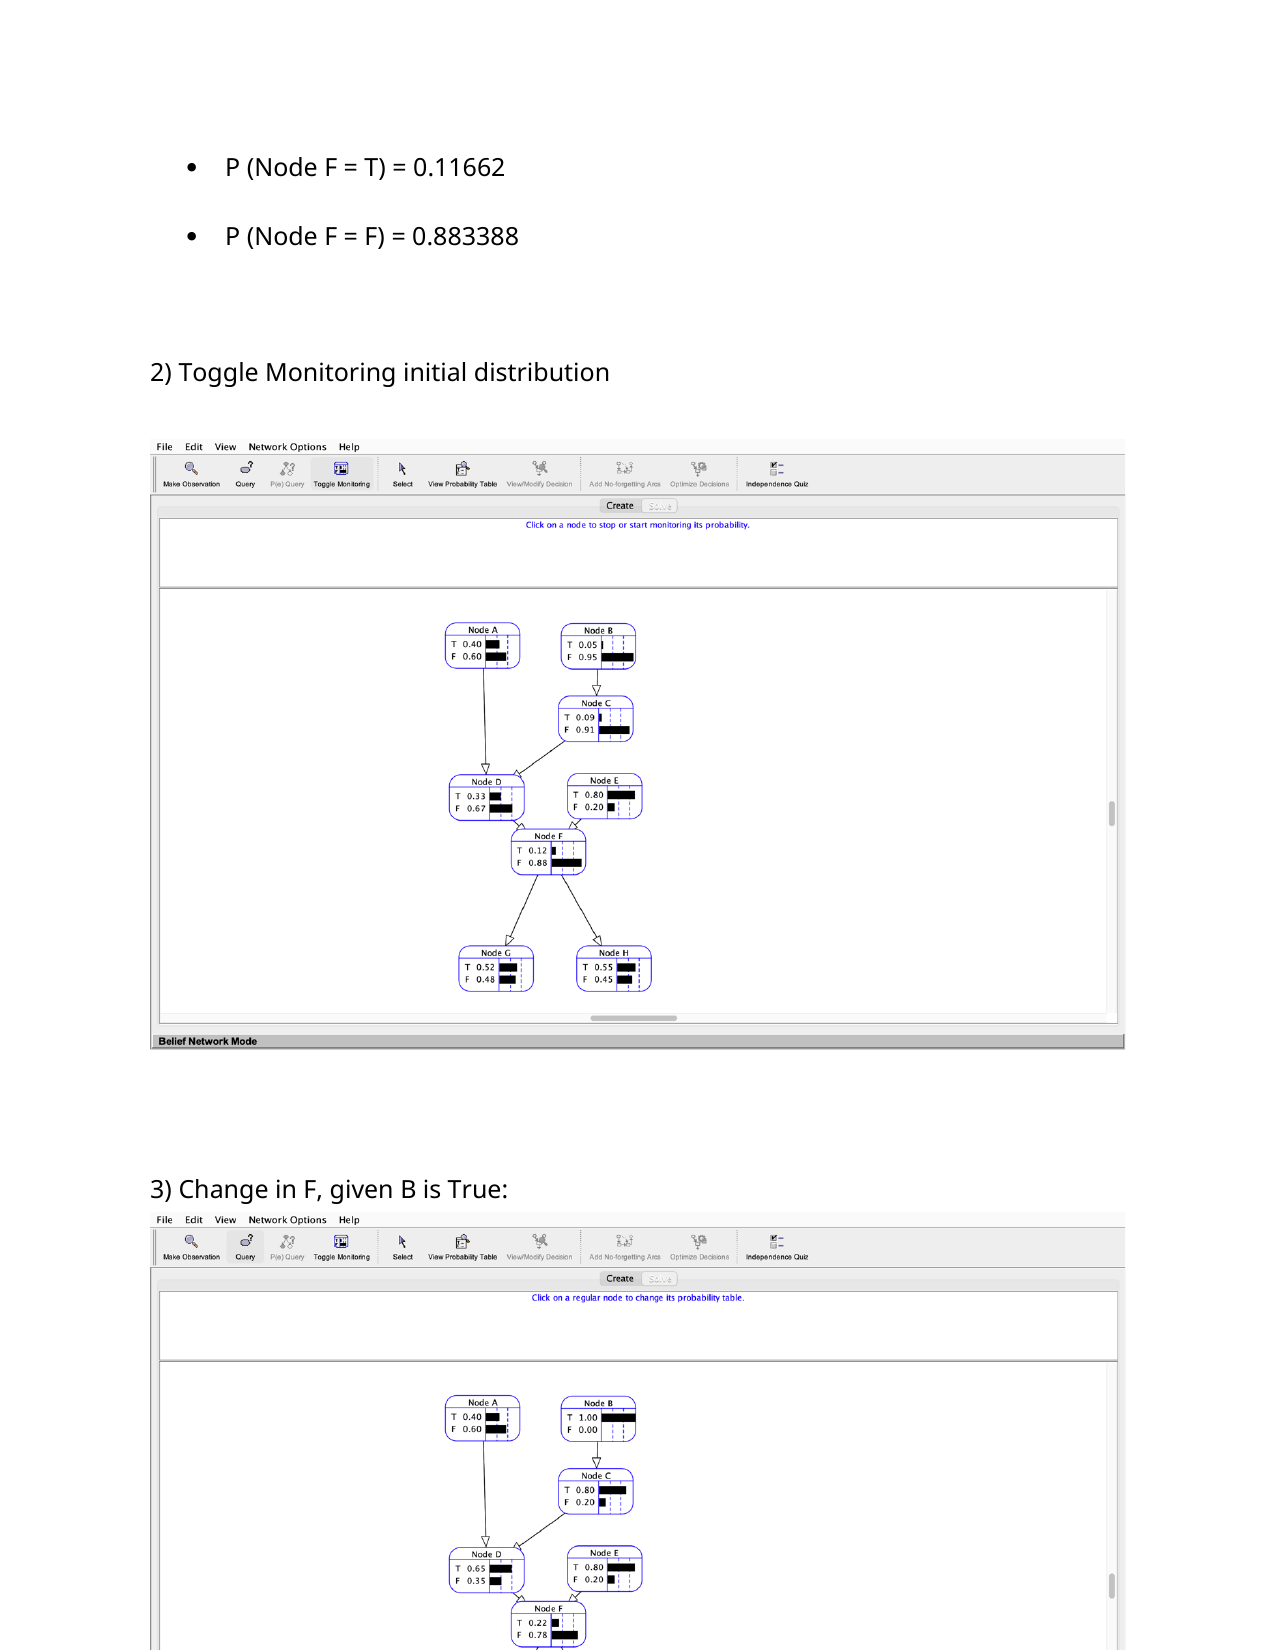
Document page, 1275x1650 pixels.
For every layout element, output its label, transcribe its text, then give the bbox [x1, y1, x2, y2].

list P (Node F = T) = 0.11662 [187, 150, 1125, 184]
picture [150, 439, 1125, 1050]
text 3) Change in F, given B is True: [150, 1172, 1125, 1206]
list P (Node F = F) = 0.883388 [187, 218, 1125, 252]
picture [150, 1212, 1125, 1650]
text 2) Toggle Monitoring initial distribution [150, 354, 1125, 388]
